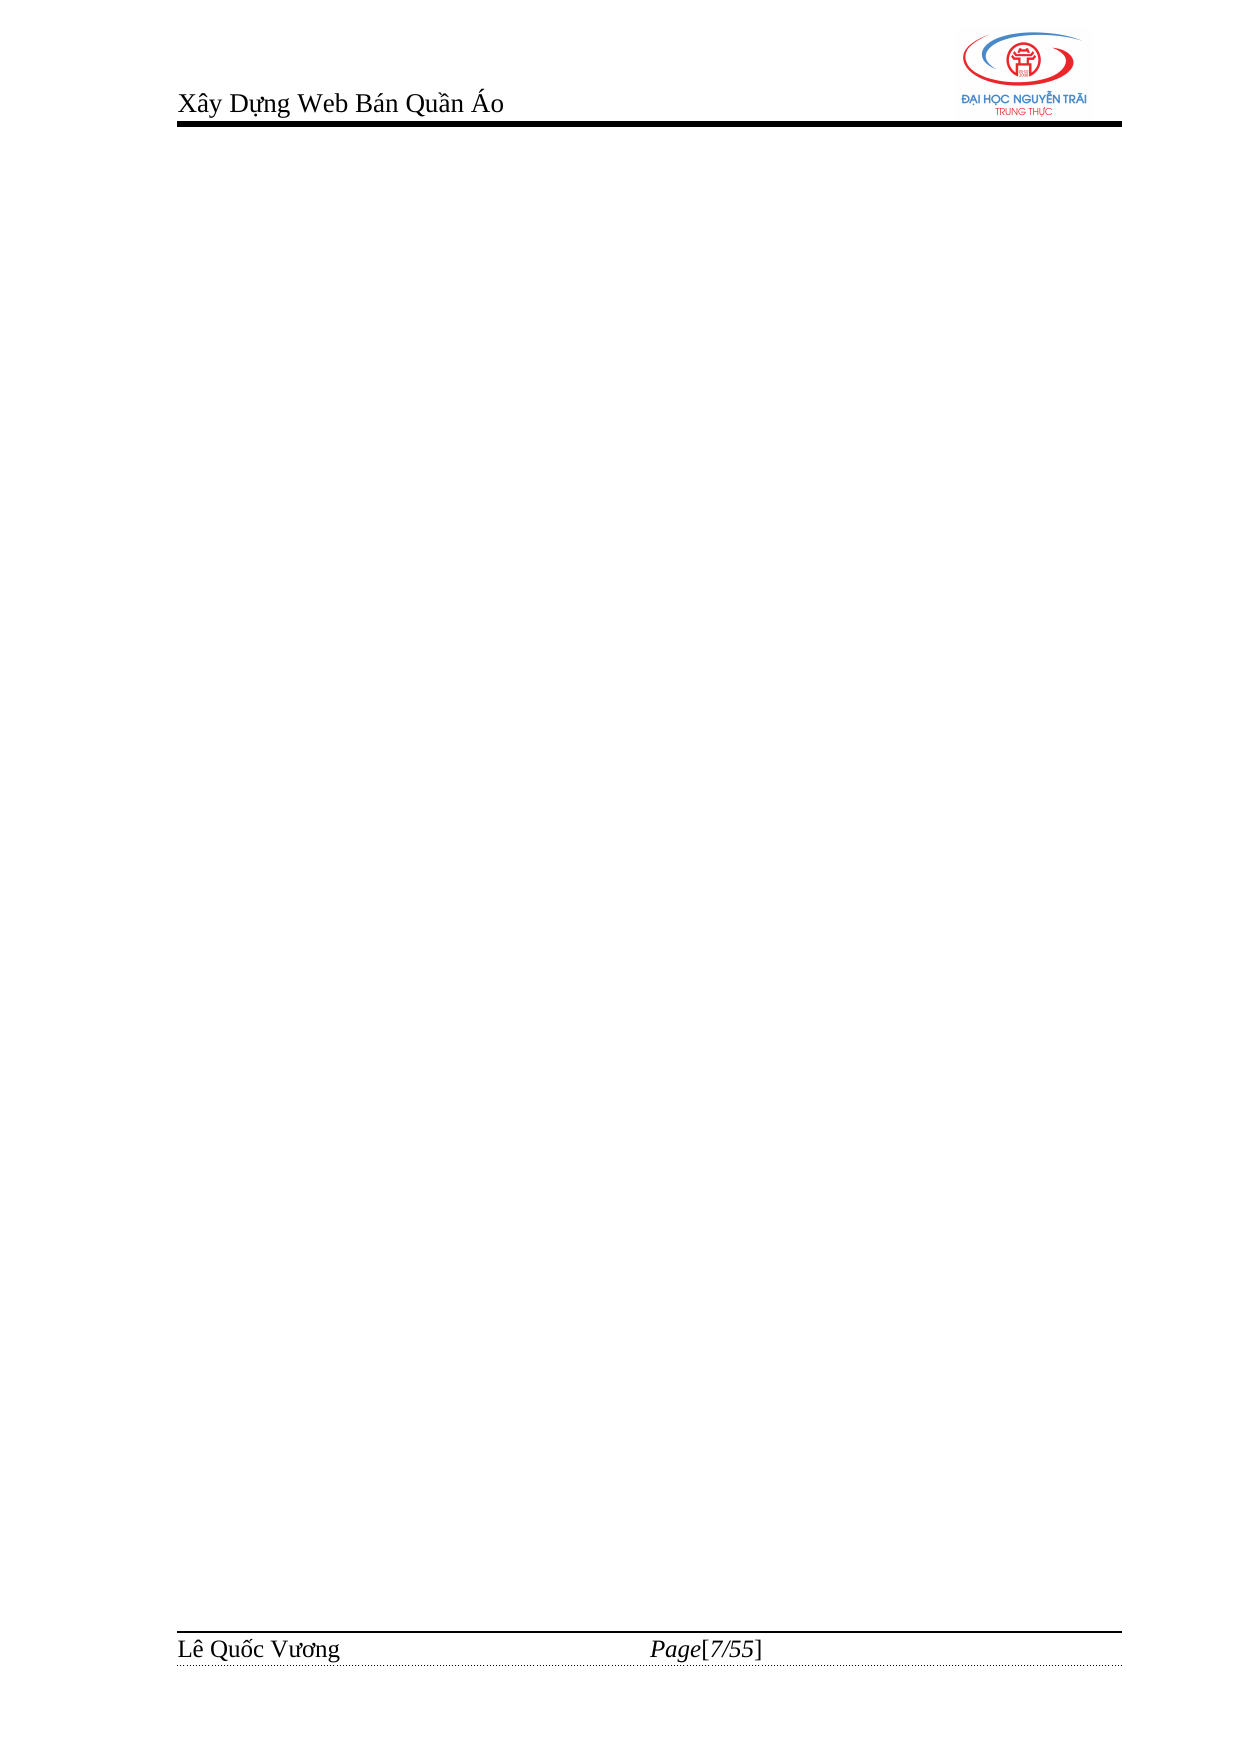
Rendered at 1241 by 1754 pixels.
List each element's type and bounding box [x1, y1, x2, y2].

picture [954, 27, 1093, 120]
